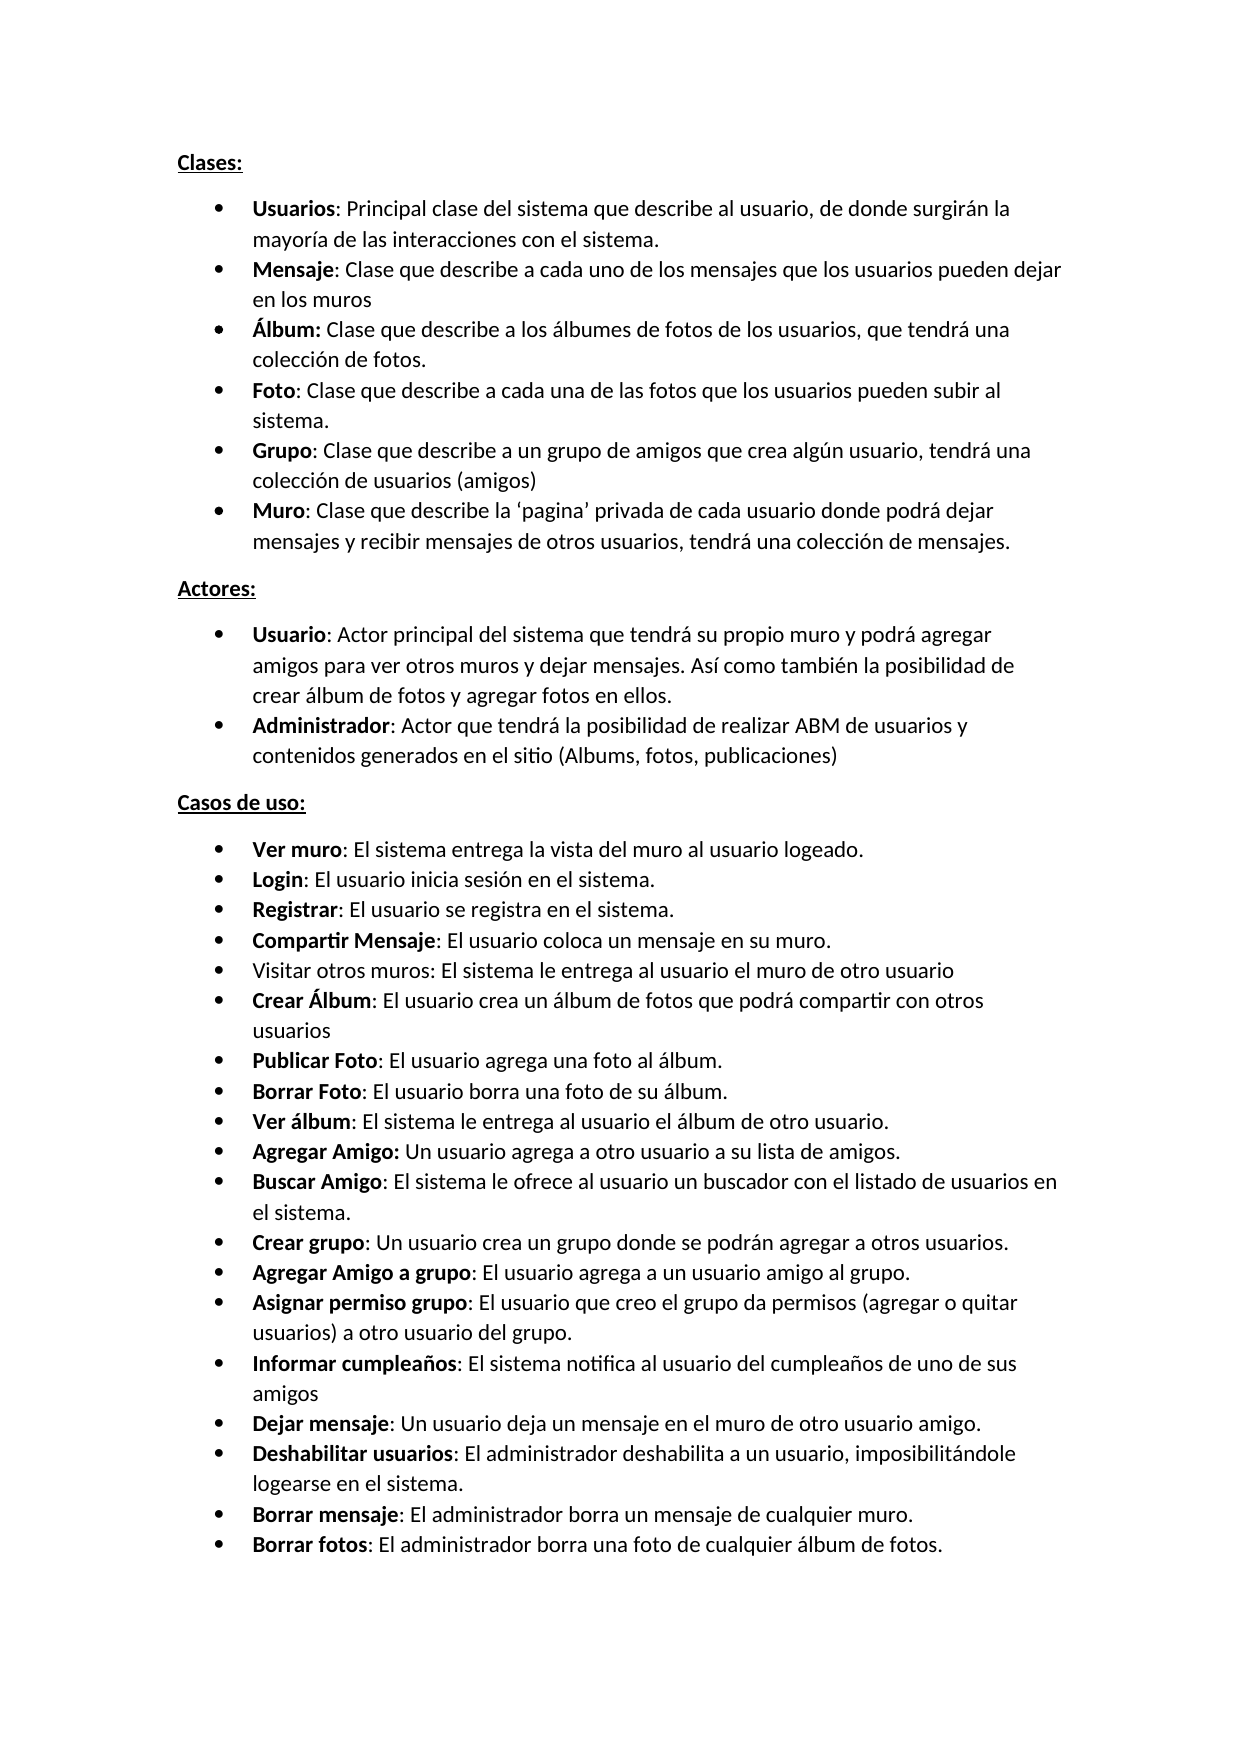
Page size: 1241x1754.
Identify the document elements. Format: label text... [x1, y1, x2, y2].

list Agregar Amigo a grupo: El usuario agrega a un usuario amigo al grupo. [215, 1258, 1063, 1286]
text Actores: [177, 574, 1063, 602]
list Muro: Clase que describe la ‘pagina’ privada de cada usuario donde podrá dejar mensajes y recibir mensajes de otros usuarios, tendrá una colección de mensajes. [215, 497, 1063, 555]
list Agregar Amigo: Un usuario agrega a otro usuario a su lista de amigos. [215, 1137, 1063, 1165]
list Deshabilitar usuarios: El administrador deshabilita a un usuario, imposibilitándole logearse en el sistema. [215, 1439, 1063, 1497]
list Publicar Foto: El usuario agrega una foto al álbum. [215, 1047, 1063, 1074]
list Administrador: Actor que tendrá la posibilidad de realizar ABM de usuarios y contenidos generados en el sitio (Albums, fotos, publicaciones) [215, 711, 1063, 769]
list Informar cumpleaños: El sistema notifica al usuario del cumpleaños de uno de sus amigos [215, 1349, 1063, 1407]
list Foto: Clase que describe a cada una de las fotos que los usuarios pueden subir al sistema. [215, 376, 1063, 434]
list Asignar permiso grupo: El usuario que creo el grupo da permisos (agregar o quitar usuarios) a otro usuario del grupo. [215, 1288, 1063, 1346]
list Usuario: Actor principal del sistema que tendrá su propio muro y podrá agregar amigos para ver otros muros y dejar mensajes. Así como también la posibilidad de crear álbum de fotos y agregar fotos en ellos. [215, 621, 1063, 709]
list Borrar fotos: El administrador borra una foto de cualquier álbum de fotos. [215, 1530, 1063, 1558]
list Ver álbum: El sistema le entrega al usuario el álbum de otro usuario. [215, 1107, 1063, 1135]
list Compartir Mensaje: El usuario coloca un mensaje en su muro. [215, 926, 1063, 954]
list Grupo: Clase que describe a un grupo de amigos que crea algún usuario, tendrá una colección de usuarios (amigos) [215, 436, 1063, 494]
text Casos de uso: [177, 788, 1063, 816]
list Usuarios: Principal clase del sistema que describe al usuario, de donde surgirán la mayoría de las interacciones con el sistema. [215, 194, 1063, 253]
list Álbum: Clase que describe a los álbumes de fotos de los usuarios, que tendrá una colección de fotos. [215, 315, 1063, 373]
list Borrar mensaje: El administrador borra un mensaje de cualquier muro. [215, 1500, 1063, 1528]
list Registrar: El usuario se registra en el sistema. [215, 896, 1063, 923]
list Buscar Amigo: El sistema le ofrece al usuario un buscador con el listado de usuarios en el sistema. [215, 1167, 1063, 1226]
list Crear grupo: Un usuario crea un grupo donde se podrán agregar a otros usuarios. [215, 1228, 1063, 1256]
list Mensaje: Clase que describe a cada uno de los mensajes que los usuarios pueden dejar en los muros [215, 255, 1063, 313]
list Login: El usuario inicia sesión en el sistema. [215, 865, 1063, 893]
list Borrar Foto: El usuario borra una foto de su álbum. [215, 1077, 1063, 1105]
list Crear Álbum: El usuario crea un álbum de fotos que podrá compartir con otros usuarios [215, 986, 1063, 1044]
text Clases: [177, 148, 1063, 176]
list Visitar otros muros: El sistema le entrega al usuario el muro de otro usuario [215, 956, 1063, 984]
list Ver muro: El sistema entrega la vista del muro al usuario logeado. [215, 835, 1063, 863]
list Dejar mensaje: Un usuario deja un mensaje en el muro de otro usuario amigo. [215, 1409, 1063, 1437]
